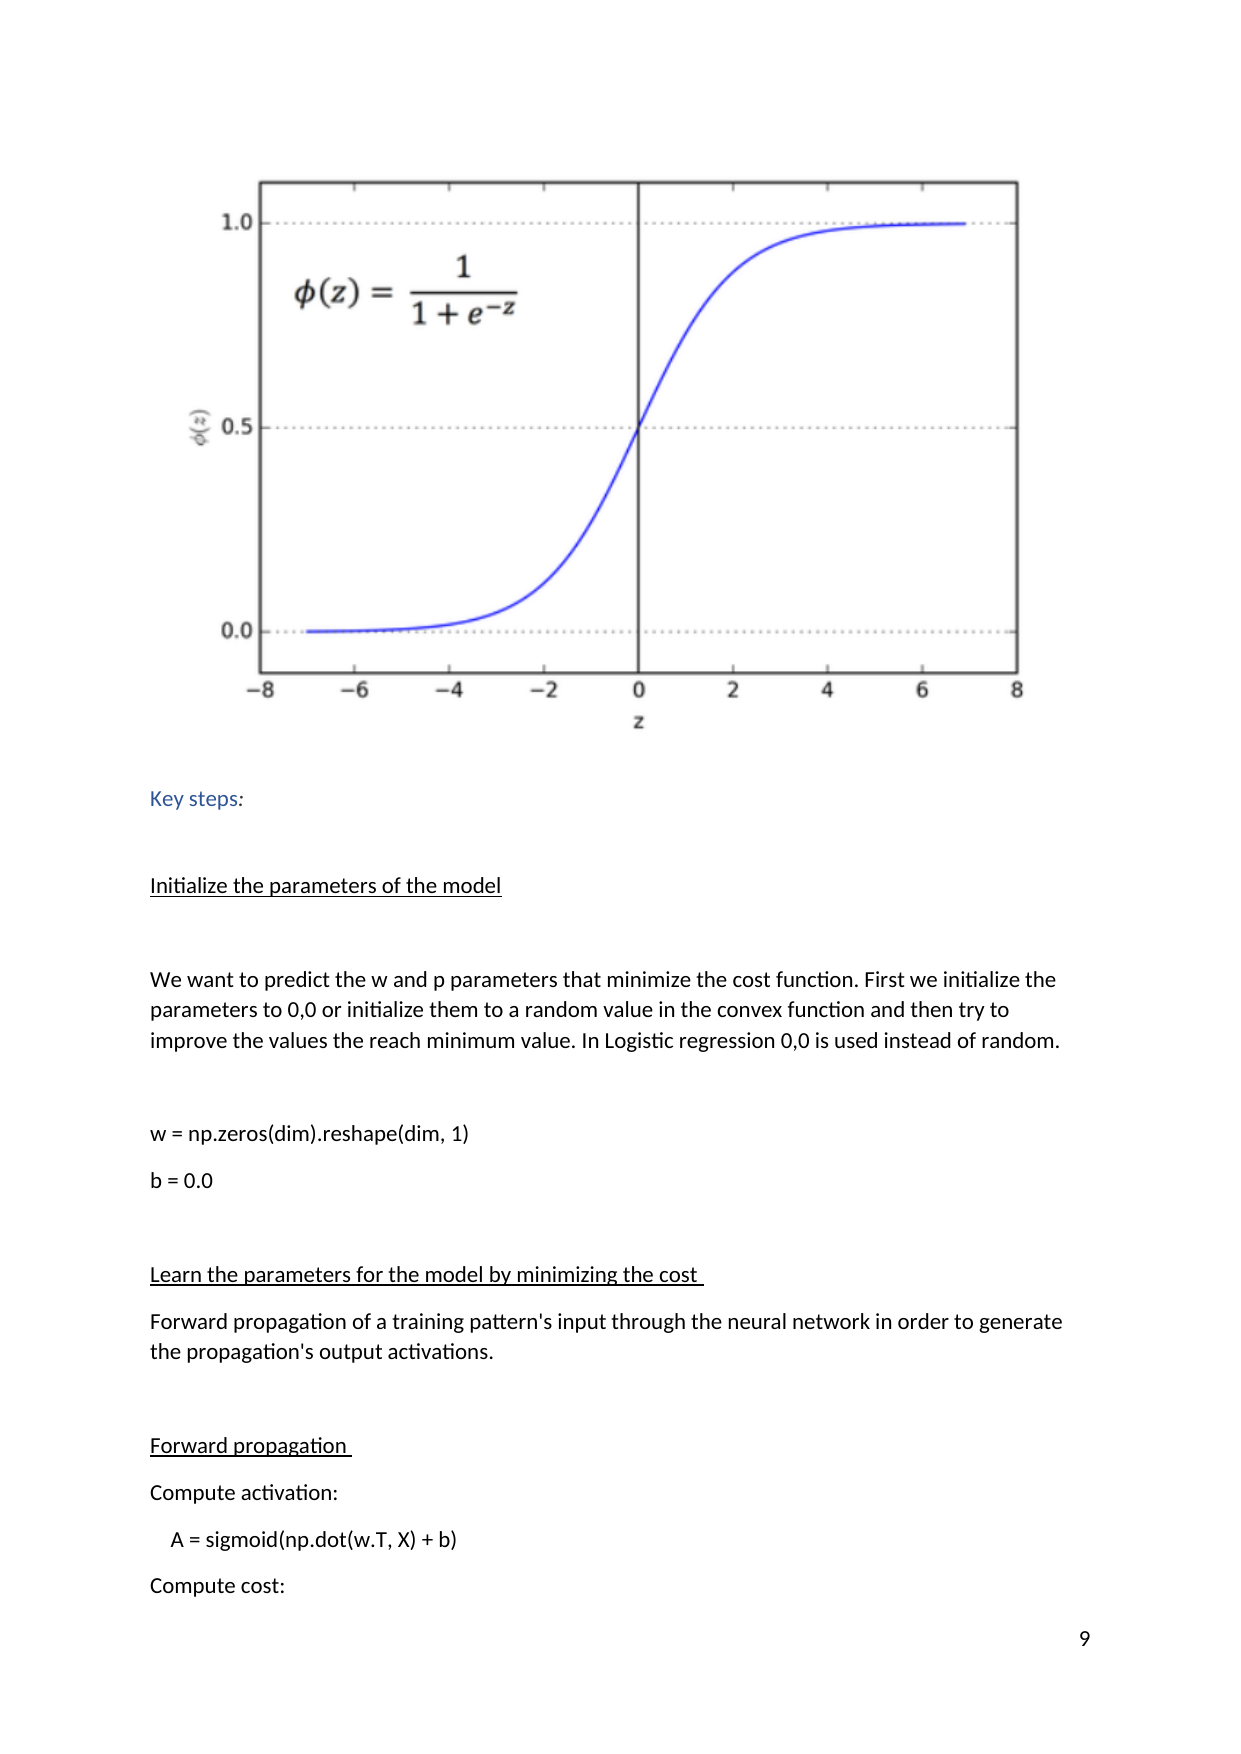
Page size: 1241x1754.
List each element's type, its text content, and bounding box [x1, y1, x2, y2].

text Compute cost: [150, 1572, 1090, 1600]
text b = 0.0 [150, 1166, 1090, 1194]
text Key steps: [150, 784, 1090, 812]
text w = np.zeros(dim).reshape(dim, 1) [150, 1119, 1090, 1148]
picture [150, 150, 1091, 749]
text Forward propagation of a training pattern's input through the neural network in order to generate the propagation's output activations. [150, 1307, 1090, 1365]
text Compute activation: [150, 1478, 1090, 1506]
text We want to predict the w and p parameters that minimize the cost function. First we initialize the parameters to 0,0 or initialize them to a random value in the convex function and then try to improve the values the reach minimum value. In Logistic regression 0,0 is used instead of random. [150, 965, 1090, 1054]
text Forward propagation [150, 1431, 1090, 1459]
text Learn the parameters for the model by minimizing the cost [150, 1260, 1090, 1288]
text A = sigmoid(np.dot(w.T, X) + b) [150, 1525, 1090, 1553]
text Initialize the parameters of the model [150, 872, 1090, 900]
